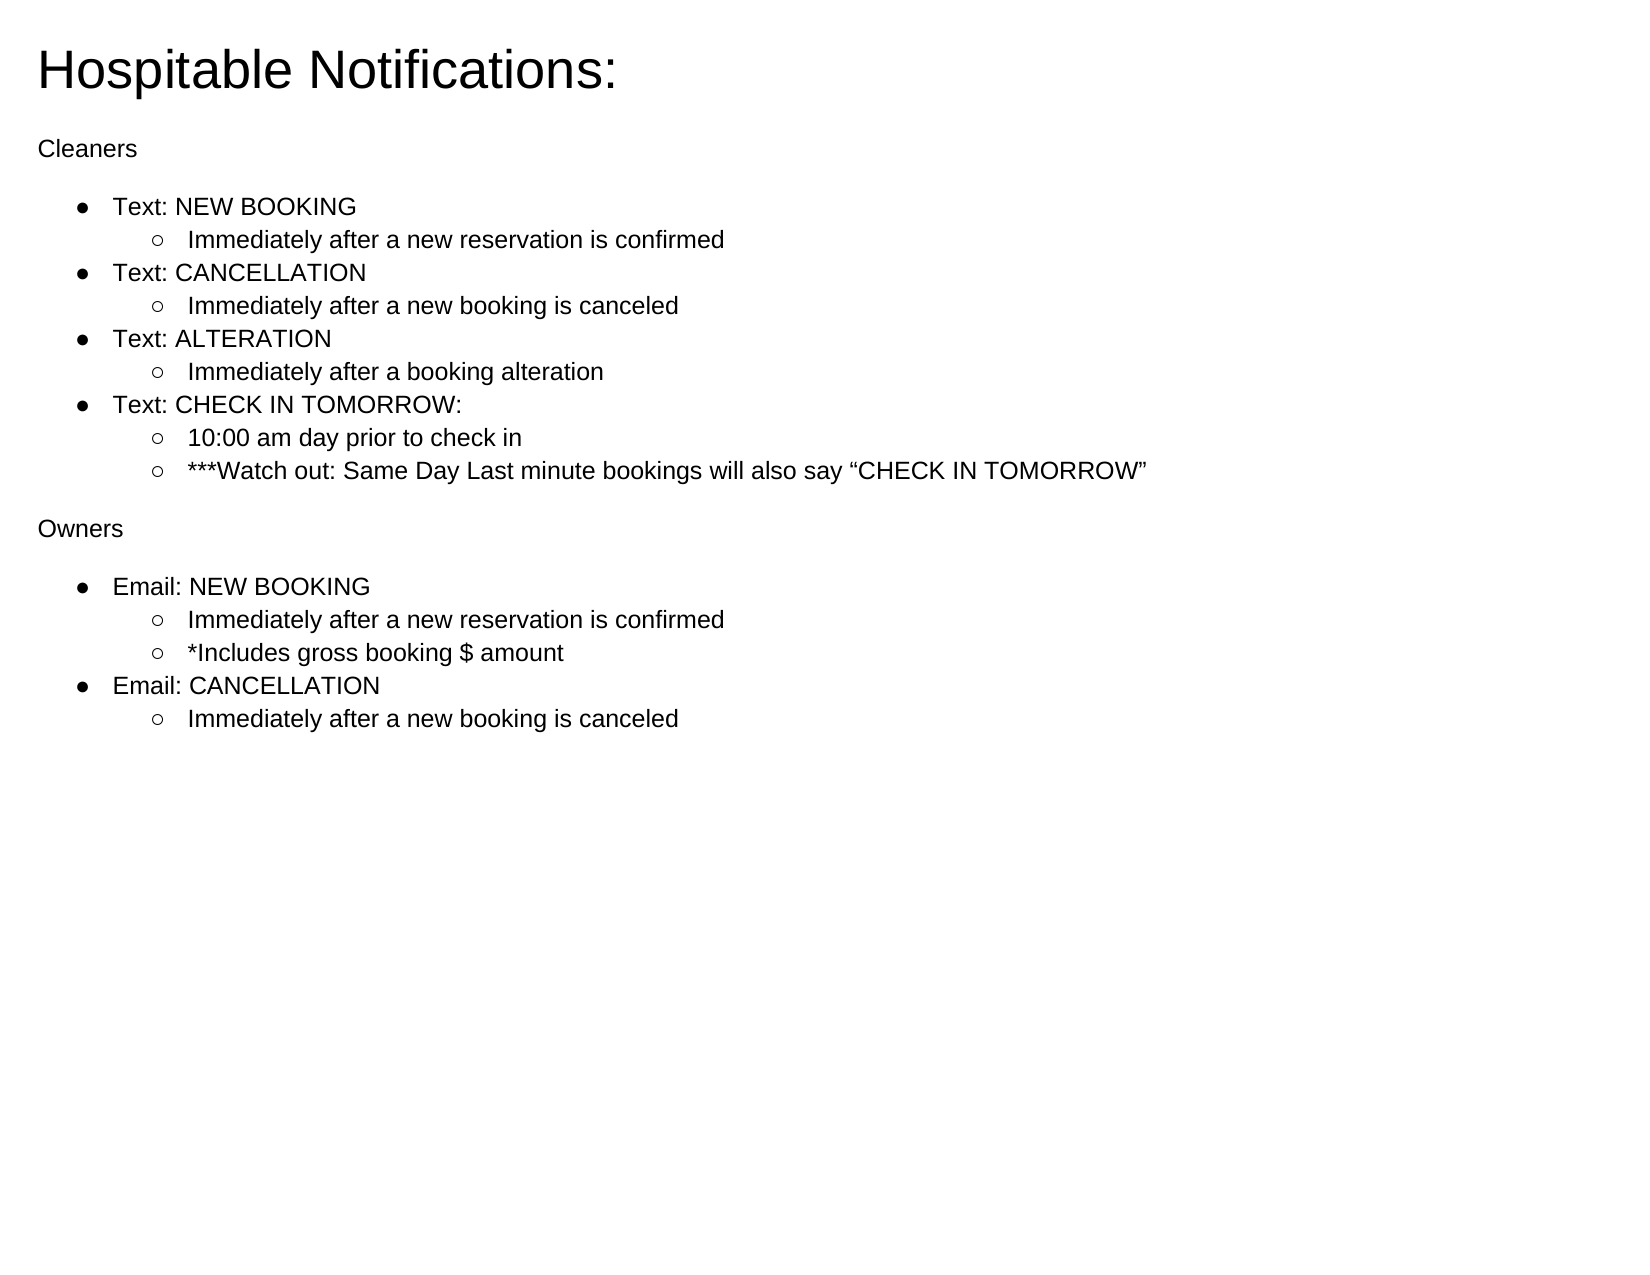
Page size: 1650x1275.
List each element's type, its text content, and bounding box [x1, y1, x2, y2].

list Immediately after a new booking is canceled [150, 291, 1612, 320]
list Immediately after a new reservation is confirmed [150, 225, 1612, 254]
list Immediately after a booking alteration [150, 357, 1612, 386]
list Text: CHECK IN TOMORROW: [75, 390, 1612, 419]
list Text: ALTERATION [75, 324, 1612, 353]
text Hospitable Notifications: [37, 37, 1612, 100]
list *Includes gross booking $ amount [150, 638, 1612, 667]
text Owners [37, 514, 1612, 543]
list Email: CANCELLATION [75, 671, 1612, 700]
text Cleaners [37, 134, 1612, 163]
list Text: CANCELLATION [75, 258, 1612, 287]
list 10:00 am day prior to check in [150, 423, 1612, 452]
list ***Watch out: Same Day Last minute bookings will also say “CHECK IN TOMORROW” [150, 456, 1612, 485]
list Immediately after a new reservation is confirmed [150, 605, 1612, 634]
list Immediately after a new booking is canceled [150, 704, 1612, 733]
list Text: NEW BOOKING [75, 192, 1612, 221]
list Email: NEW BOOKING [75, 572, 1612, 601]
